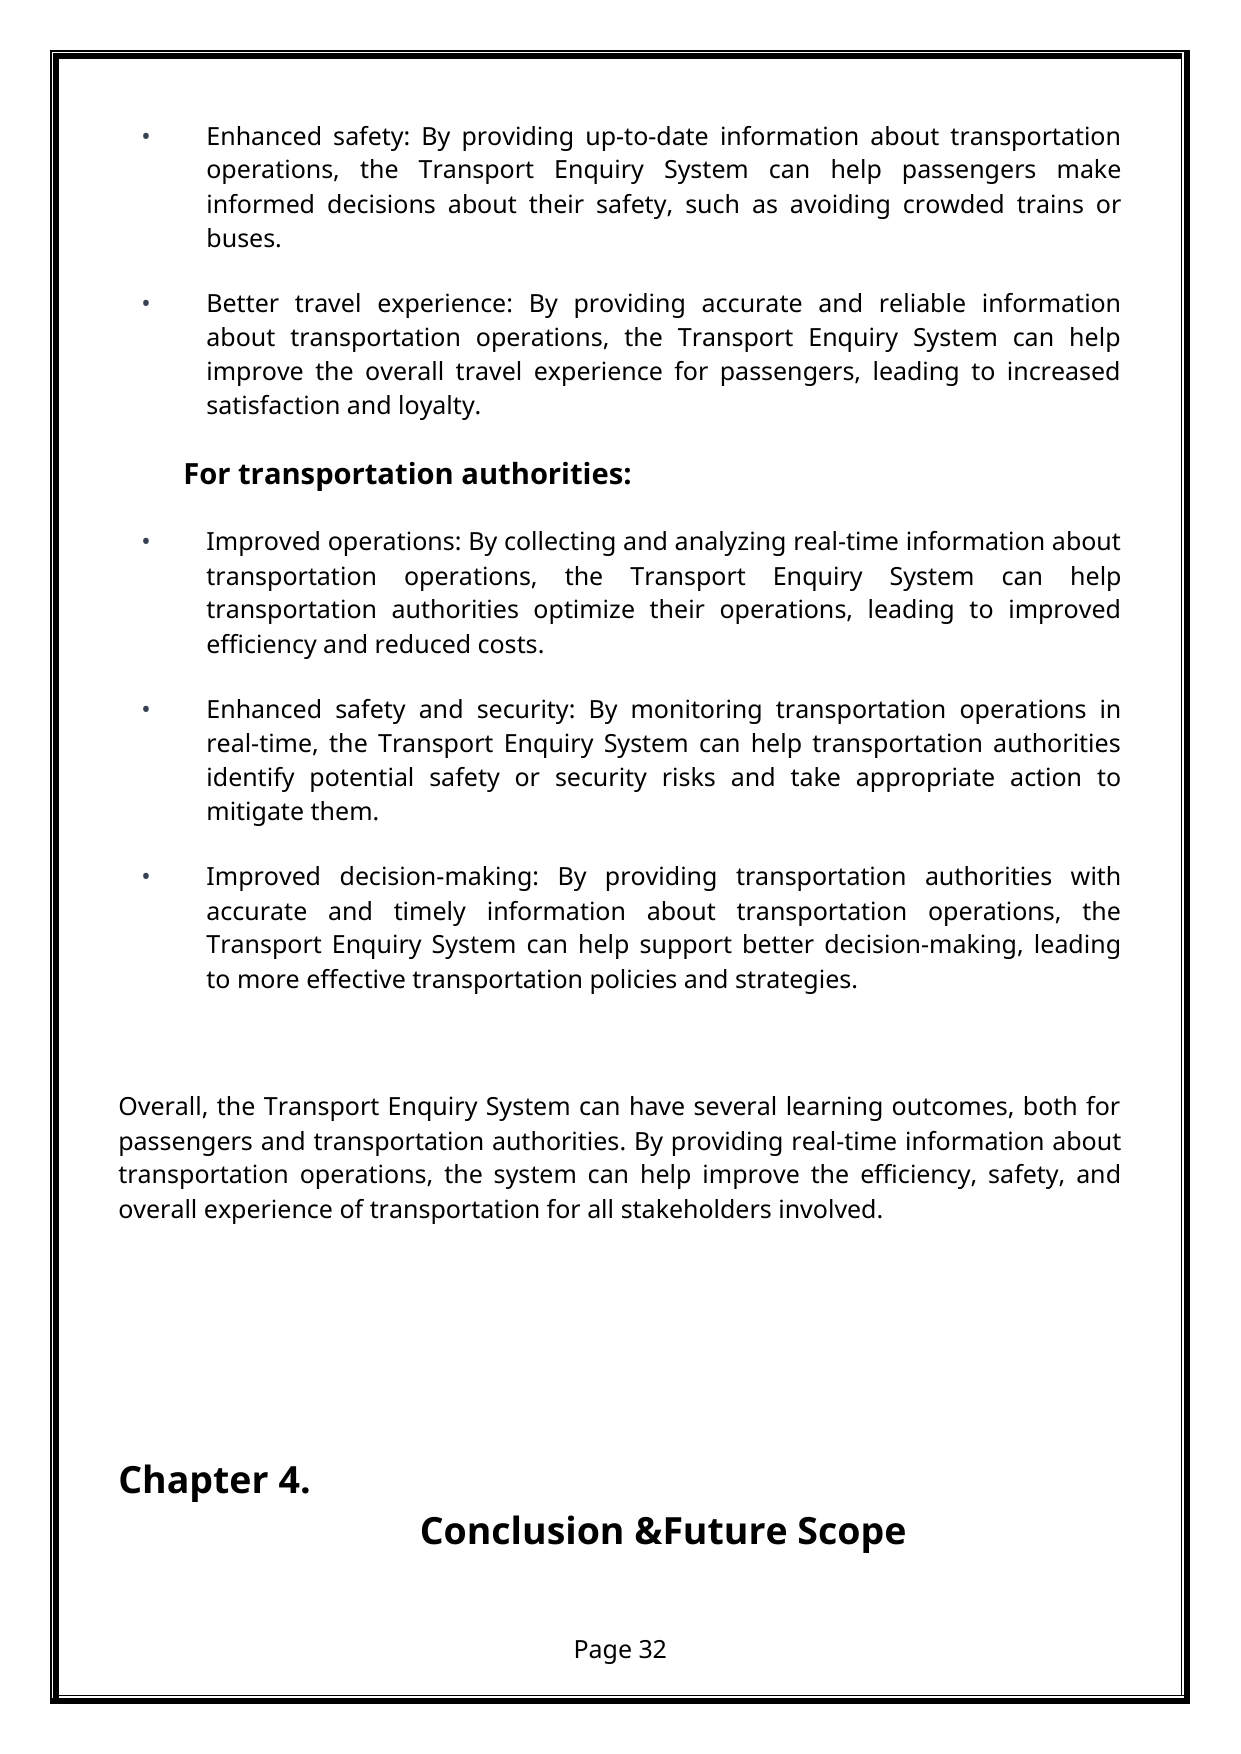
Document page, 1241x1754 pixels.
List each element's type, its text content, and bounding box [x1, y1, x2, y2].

subtitle For transportation authorities: [118, 453, 1122, 493]
subtitle Enhanced safety and security: By monitoring transportation operations in real-time, the Transport Enquiry System can help transportation authorities identify potential safety or security risks and take appropriate action to mitigate them. [141, 692, 1122, 828]
subtitle Overall, the Transport Enquiry System can have several learning outcomes, both for passengers and transportation authorities. By providing real-time information about transportation operations, the system can help improve the efficiency, safety, and overall experience of transportation for all stakeholders involved. [118, 1089, 1122, 1225]
subtitle Better travel experience: By providing accurate and reliable information about transportation operations, the Transport Enquiry System can help improve the overall travel experience for passengers, leading to increased satisfaction and loyalty. [141, 286, 1122, 422]
text Chapter 4. [118, 1454, 1122, 1505]
subtitle Enhanced safety: By providing up-to-date information about transportation operations, the Transport Enquiry System can help passengers make informed decisions about their safety, such as avoiding crowded trains or buses. [141, 118, 1122, 254]
subtitle Improved operations: By collecting and analyzing real-time information about transportation operations, the Transport Enquiry System can help transportation authorities optimize their operations, leading to improved efficiency and reduced costs. [141, 524, 1122, 660]
text Conclusion &Future Scope [118, 1505, 1122, 1556]
subtitle Improved decision-making: By providing transportation authorities with accurate and timely information about transportation operations, the Transport Enquiry System can help support better decision-making, leading to more effective transportation policies and strategies. [141, 859, 1122, 995]
